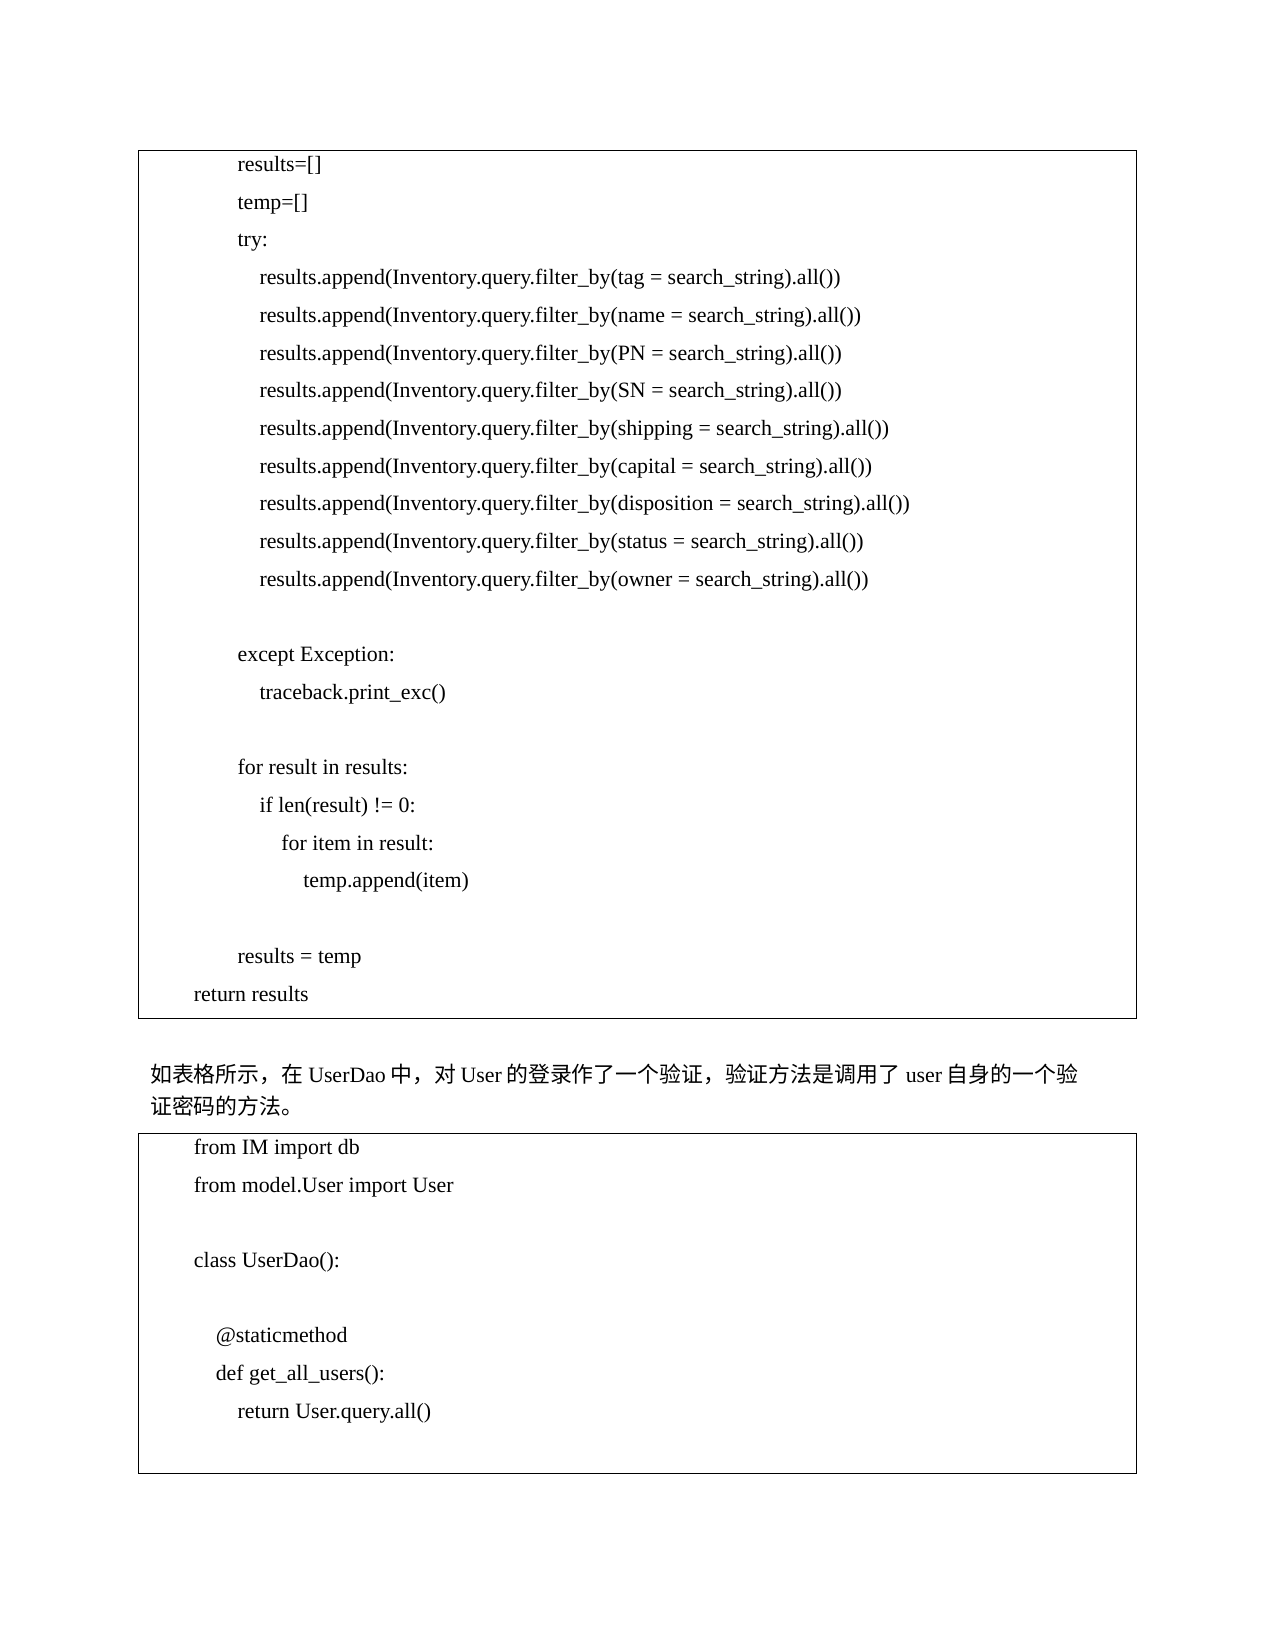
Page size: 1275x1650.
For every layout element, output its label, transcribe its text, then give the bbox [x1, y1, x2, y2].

text 如表格所示，在UserDao中，对User的登录作了一个验证，验证方法是调用了user自身的一个验证密码的方法。 [150, 1057, 1078, 1120]
